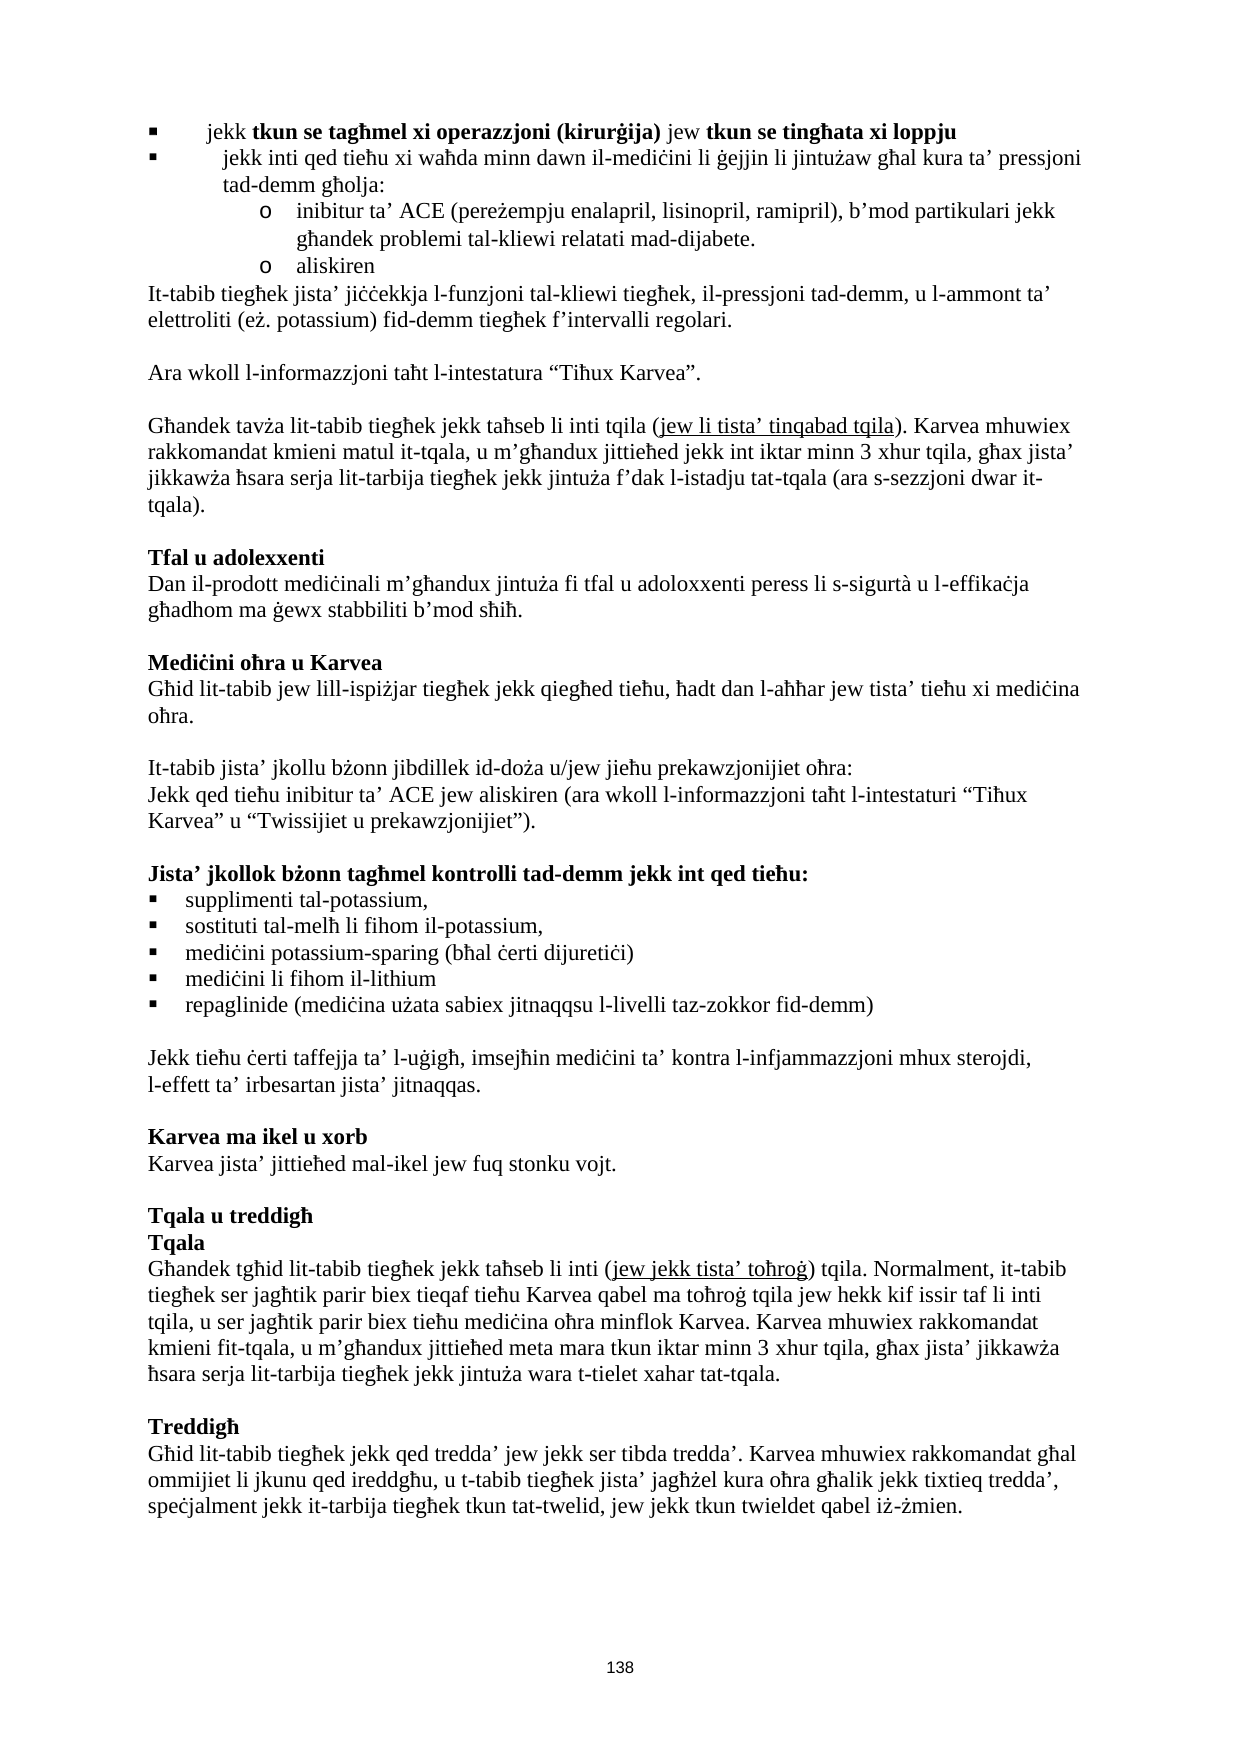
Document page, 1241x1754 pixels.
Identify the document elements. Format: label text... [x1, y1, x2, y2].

text Għandek tgħid lit-tabib tiegħek jekk taħseb li inti (jew jekk tista’ toħroġ) tqila. Normalment, it-tabib tiegħek ser jagħtik parir biex tieqaf tieħu Karvea qabel ma toħroġ tqila jew hekk kif issir taf li inti tqila, u ser jagħtik parir biex tieħu mediċina oħra minflok Karvea. Karvea mhuwiex rakkomandat kmieni fit-tqala, u m’għandux jittieħed meta mara tkun iktar minn 3 xhur tqila, għax jista’ jikkawża ħsara serja lit-tarbija tiegħek jekk jintuża wara t-tielet xahar tat-tqala. [148, 1255, 1093, 1387]
text Jekk qed tieħu inibitur ta’ ACE jew aliskiren (ara wkoll l-informazzjoni taħt l-intestaturi “Tiħux Karvea” u “Twissijiet u prekawzjonijiet”). [148, 781, 1093, 833]
list aliskiren [258, 252, 1093, 280]
text It-tabib jista’ jkollu bżonn jibdillek id-doża u/jew jieħu prekawzjonijiet oħra: [148, 754, 1093, 781]
list mediċini li fihom il-lithium [148, 965, 1093, 992]
subtitle Tqala u treddigħ [148, 1202, 1093, 1229]
subtitle Tfal u adolexxenti [148, 543, 1093, 570]
subtitle Tqala [148, 1229, 1093, 1255]
text Ara wkoll l-informazzjoni taħt l-intestatura “Tiħux Karvea”. [148, 359, 1093, 385]
text It-tabib tiegħek jista’ jiċċekkja l-funzjoni tal-kliewi tiegħek, il-pressjoni tad-demm, u l-ammont ta’ elettroliti (eż. potassium) fid-demm tiegħek f’intervalli regolari. [148, 280, 1093, 333]
subtitle Jista’ jkollok bżonn tagħmel kontrolli tad-demm jekk int qed tieħu: [148, 860, 1093, 886]
text Għandek tavża lit-tabib tiegħek jekk taħseb li inti tqila (jew li tista’ tinqabad tqila). Karvea mhuwiex rakkomandat kmieni matul it-tqala, u m’għandux jittieħed jekk int iktar minn 3 xhur tqila, għax jista’ jikkawża ħsara serja lit-tarbija tiegħek jekk jintuża f’dak l-istadju tat-tqala (ara s-sezzjoni dwar it-tqala). [148, 412, 1093, 517]
subtitle Treddigħ [148, 1413, 1093, 1439]
list jekk tkun se tagħmel xi operazzjoni (kirurġija) jew tkun se tingħata xi loppju [148, 118, 1093, 144]
list sostituti tal-melħ li fihom il-potassium, [148, 912, 1093, 939]
text Għid lit-tabib tiegħek jekk qed tredda’ jew jekk ser tibda tredda’. Karvea mhuwiex rakkomandat għal ommijiet li jkunu qed ireddgħu, u t-tabib tiegħek jista’ jagħżel kura oħra għalik jekk tixtieq tredda’, speċjalment jekk it-tarbija tiegħek tkun tat-twelid, jew jekk tkun twieldet qabel iż-żmien. [148, 1439, 1093, 1519]
list mediċini potassium-sparing (bħal ċerti dijuretiċi) [148, 939, 1093, 965]
text Jekk tieħu ċerti taffejja ta’ l-uġigħ, imsejħin mediċini ta’ kontra l-infjammazzjoni mhux sterojdi, l-effett ta’ irbesartan jista’ jitnaqqas. [148, 1044, 1093, 1097]
list supplimenti tal-potassium, [148, 886, 1093, 912]
text Karvea jista’ jittieħed mal-ikel jew fuq stonku vojt. [148, 1150, 1093, 1176]
list jekk inti qed tieħu xi waħda minn dawn il-mediċini li ġejjin li jintużaw għal kura ta’ pressjoni tad-demm għolja: [148, 144, 1093, 197]
text Għid lit-tabib jew lill-ispiżjar tiegħek jekk qiegħed tieħu, ħadt dan l-aħħar jew tista’ tieħu xi mediċina oħra. [148, 675, 1093, 728]
list inibitur ta’ ACE (pereżempju enalapril, lisinopril, ramipril), b’mod partikulari jekk għandek problemi tal-kliewi relatati mad-dijabete. [258, 197, 1093, 252]
text Dan il-prodott mediċinali m’għandux jintuża fi tfal u adoloxxenti peress li s-sigurtà u l-effikaċja għadhom ma ġewx stabbiliti b’mod sħiħ. [148, 570, 1093, 623]
list repaglinide (mediċina użata sabiex jitnaqqsu l-livelli taz-zokkor fid-demm) [148, 992, 1093, 1018]
subtitle Karvea ma ikel u xorb [148, 1123, 1093, 1150]
subtitle Mediċini oħra u Karvea [148, 649, 1093, 675]
